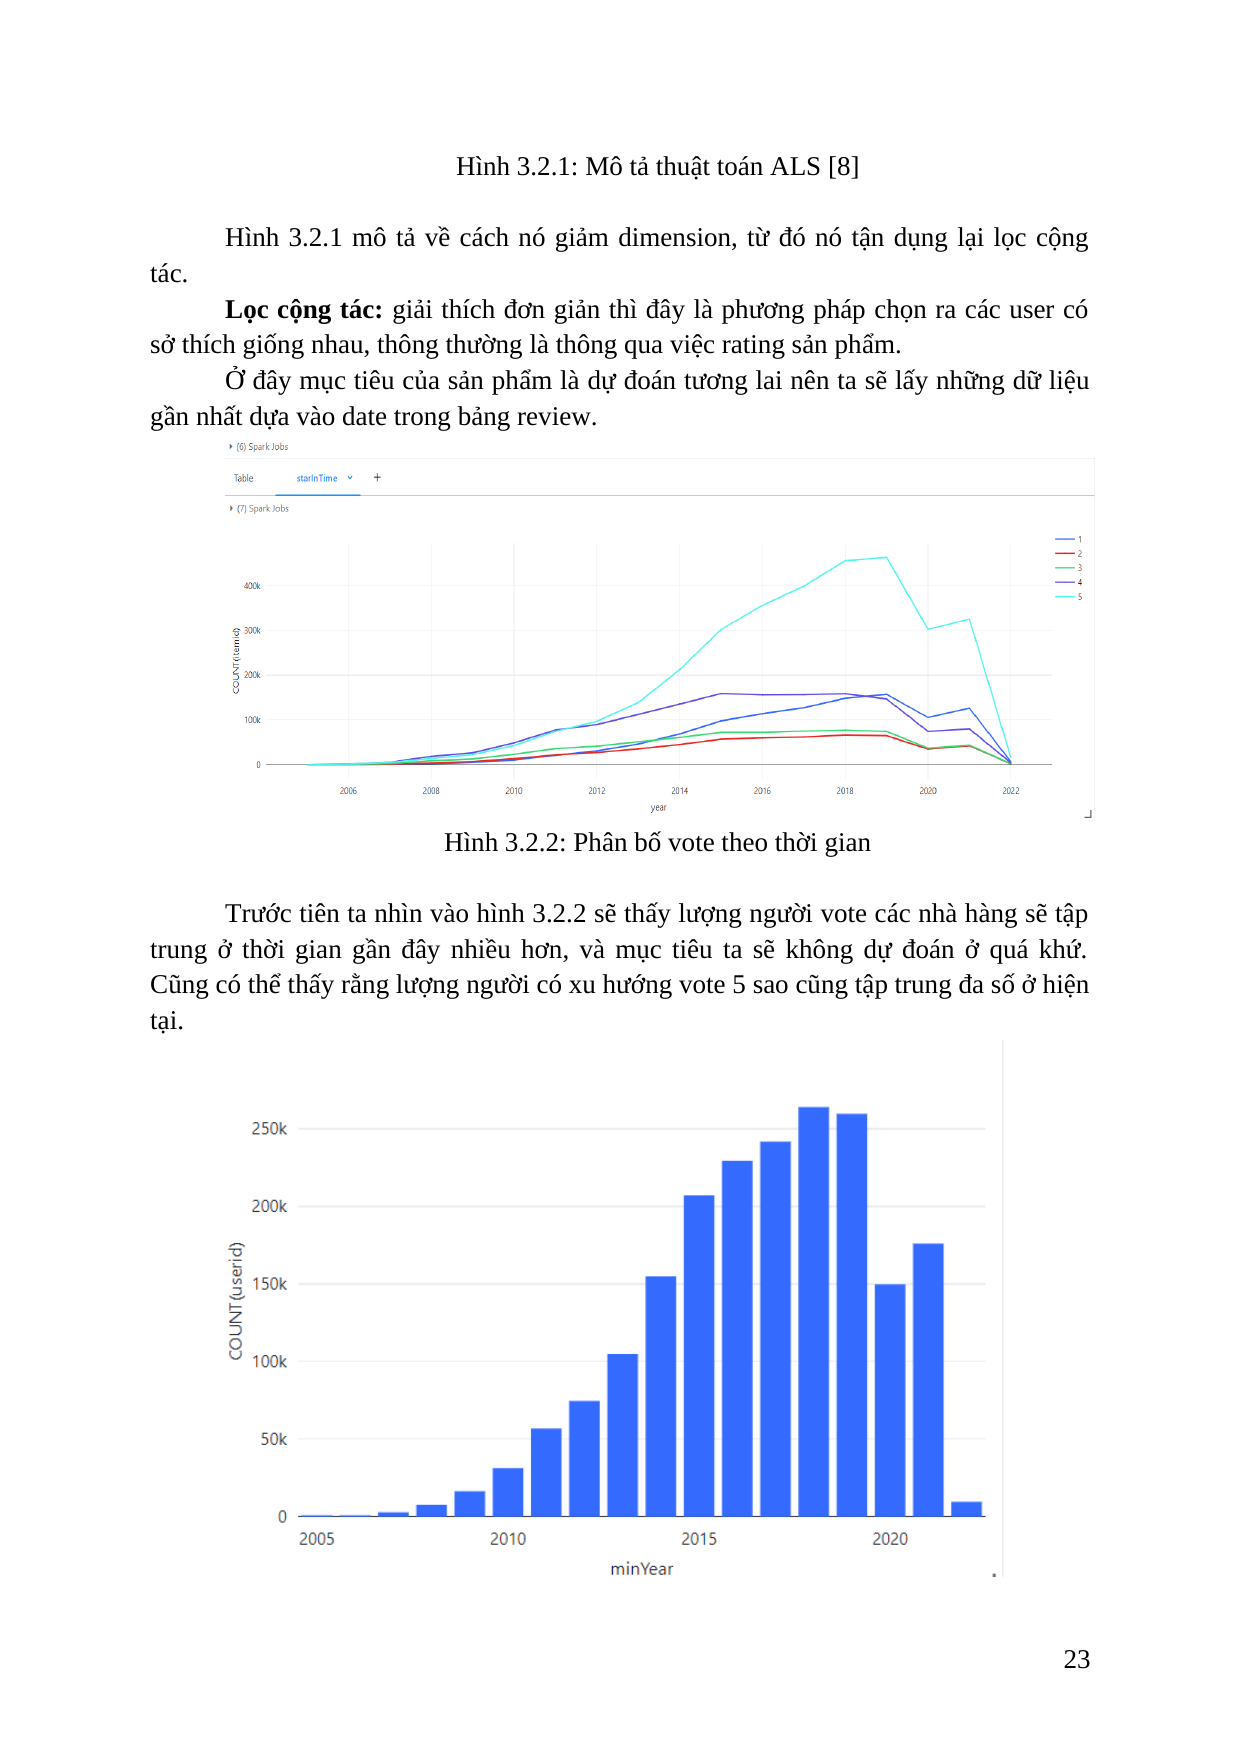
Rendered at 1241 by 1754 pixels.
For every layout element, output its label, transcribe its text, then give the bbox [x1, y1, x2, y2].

text Ở đây mục tiêu của sản phẩm là dự đoán tương lai nên ta sẽ lấy những dữ liệu gần nhất dựa vào date trong bảng review. [150, 364, 1090, 431]
text Trước tiên ta nhìn vào hình 3.2.2 sẽ thấy lượng người vote các nhà hàng sẽ tập trung ở thời gian gần đây nhiều hơn, và mục tiêu ta sẽ không dự đoán ở quá khứ. Cũng có thể thấy rằng lượng người có xu hướng vote 5 sao cũng tập trung đa số ở hiện tại. [150, 897, 1090, 1035]
picture [225, 435, 1096, 821]
text Hình 3.2.1: Mô tả thuật toán ALS [8] [150, 150, 1090, 181]
text Hình 3.2.1 mô tả về cách nó giảm dimension, từ đó nó tận dụng lại lọc cộng tác. [150, 221, 1090, 288]
text Hình 3.2.2: Phân bố vote theo thời gian [150, 826, 1090, 857]
picture [225, 1040, 1009, 1577]
text Lọc cộng tác: giải thích đơn giản thì đây là phương pháp chọn ra các user có sở thích giống nhau, thông thường là thông qua việc rating sản phẩm. [150, 293, 1090, 360]
